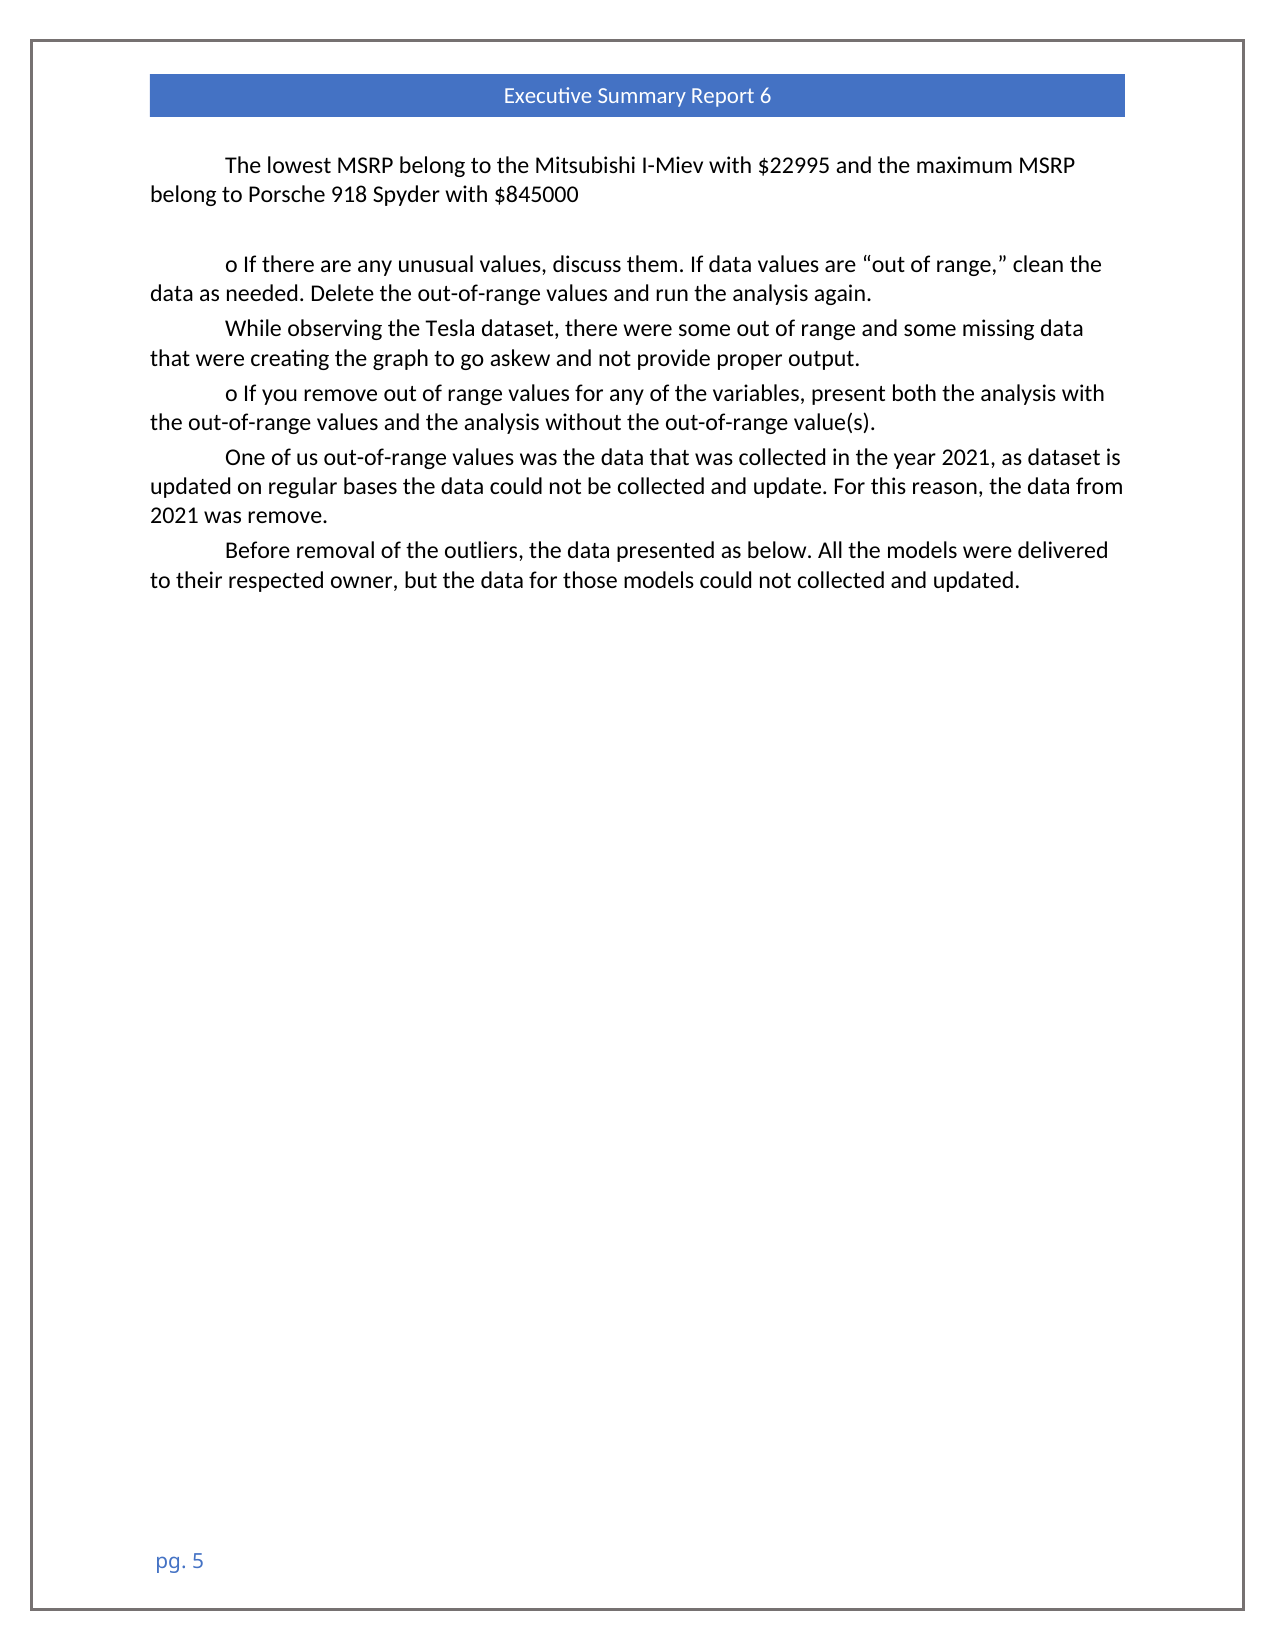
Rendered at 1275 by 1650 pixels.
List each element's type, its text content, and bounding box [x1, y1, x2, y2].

list o If there are any unusual values, discuss them. If data values are “out of range,” clean the data as needed. Delete the out-of-range values and run the analysis again. [150, 249, 1125, 308]
list o If you remove out of range values for any of the variables, present both the analysis with the out-of-range values and the analysis without the out-of-range value(s). [150, 378, 1125, 436]
list While observing the Tesla dataset, there were some out of range and some missing data that were creating the graph to go askew and not provide proper output. [150, 313, 1125, 372]
list Before removal of the outliers, the data presented as below. All the models were delivered to their respected owner, but the data for those models could not collected and updated. [150, 536, 1125, 594]
list One of us out-of-range values was the data that was collected in the year 2021, as dataset is updated on regular bases the data could not be collected and update. For this reason, the data from 2021 was remove. [150, 442, 1125, 530]
list The lowest MSRP belong to the Mitsubishi I-Miev with $22995 and the maximum MSRP belong to Porsche 918 Spyder with $845000 [150, 150, 1125, 208]
